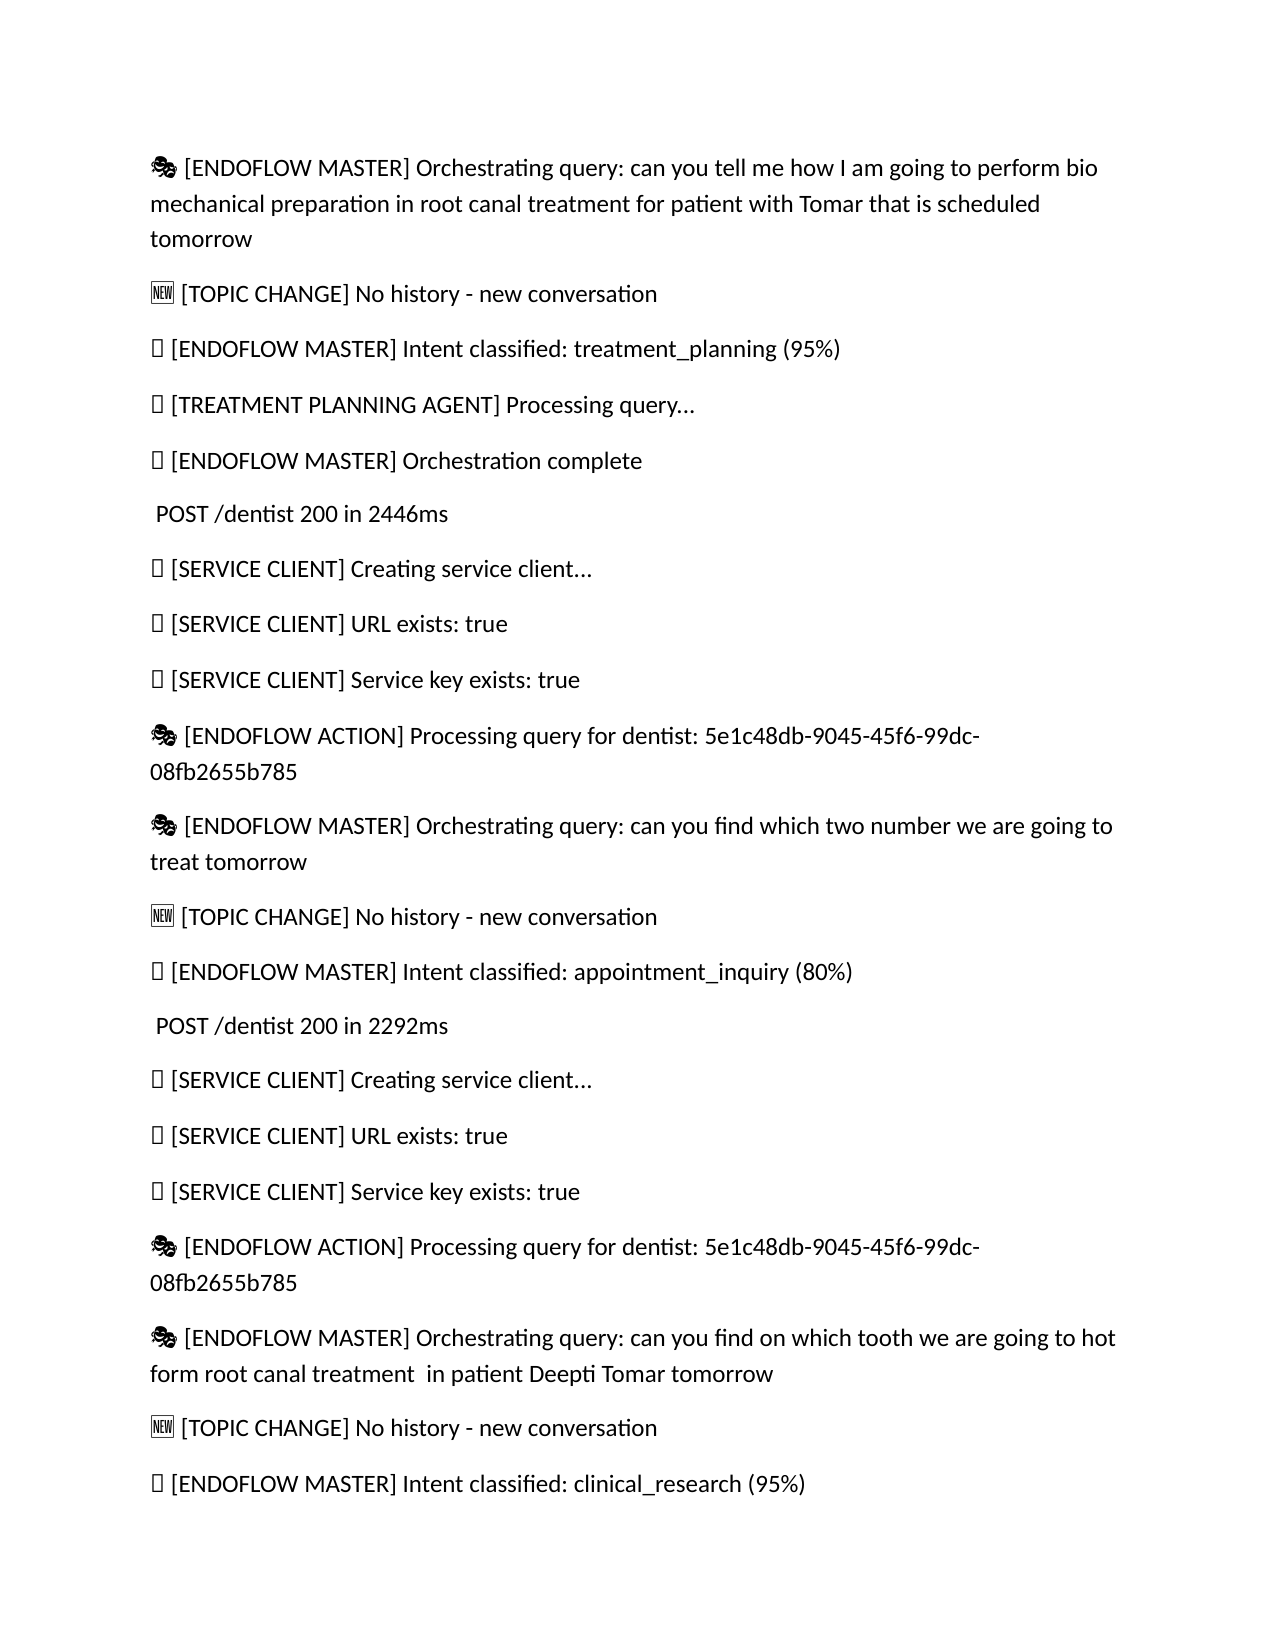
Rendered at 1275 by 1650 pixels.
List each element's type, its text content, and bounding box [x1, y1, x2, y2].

text POST /dentist 200 in 2446ms [150, 498, 1125, 529]
text 🆕 [TOPIC CHANGE] No history - new conversation [150, 898, 1125, 932]
text 🎯 [ENDOFLOW MASTER] Intent classified: clinical_research (95%) [150, 1465, 1125, 1499]
text 🆕 [TOPIC CHANGE] No history - new conversation [150, 1409, 1125, 1443]
text 🎭 [ENDOFLOW MASTER] Orchestrating query: can you tell me how I am going to perform bio mechanical preparation in root canal treatment for patient with Tomar that is scheduled tomorrow [150, 150, 1125, 254]
text 🔧 [SERVICE CLIENT] Creating service client... [150, 1061, 1125, 1096]
text 🔧 [SERVICE CLIENT] URL exists: true [150, 1117, 1125, 1151]
text 🔧 [SERVICE CLIENT] Creating service client... [150, 550, 1125, 584]
text 🎯 [ENDOFLOW MASTER] Intent classified: treatment_planning (95%) [150, 331, 1125, 365]
text 🆕 [TOPIC CHANGE] No history - new conversation [150, 275, 1125, 309]
text POST /dentist 200 in 2292ms [150, 1010, 1125, 1040]
text 🎭 [ENDOFLOW MASTER] Orchestrating query: can you find on which tooth we are going to hot form root canal treatment in patient Deepti Tomar tomorrow [150, 1319, 1125, 1388]
text 🔧 [SERVICE CLIENT] URL exists: true [150, 606, 1125, 640]
text 🎭 [ENDOFLOW ACTION] Processing query for dentist: 5e1c48db-9045-45f6-99dc-08fb2655b785 [150, 1229, 1125, 1298]
text 🎭 [ENDOFLOW MASTER] Orchestrating query: can you find which two number we are going to treat tomorrow [150, 808, 1125, 877]
text 🔧 [SERVICE CLIENT] Service key exists: true [150, 1173, 1125, 1207]
text 🔧 [SERVICE CLIENT] Service key exists: true [150, 662, 1125, 696]
text 🎯 [ENDOFLOW MASTER] Intent classified: appointment_inquiry (80%) [150, 954, 1125, 988]
text 🎭 [ENDOFLOW ACTION] Processing query for dentist: 5e1c48db-9045-45f6-99dc-08fb2655b785 [150, 718, 1125, 787]
text 💊 [TREATMENT PLANNING AGENT] Processing query... [150, 387, 1125, 421]
text ✅ [ENDOFLOW MASTER] Orchestration complete [150, 443, 1125, 477]
